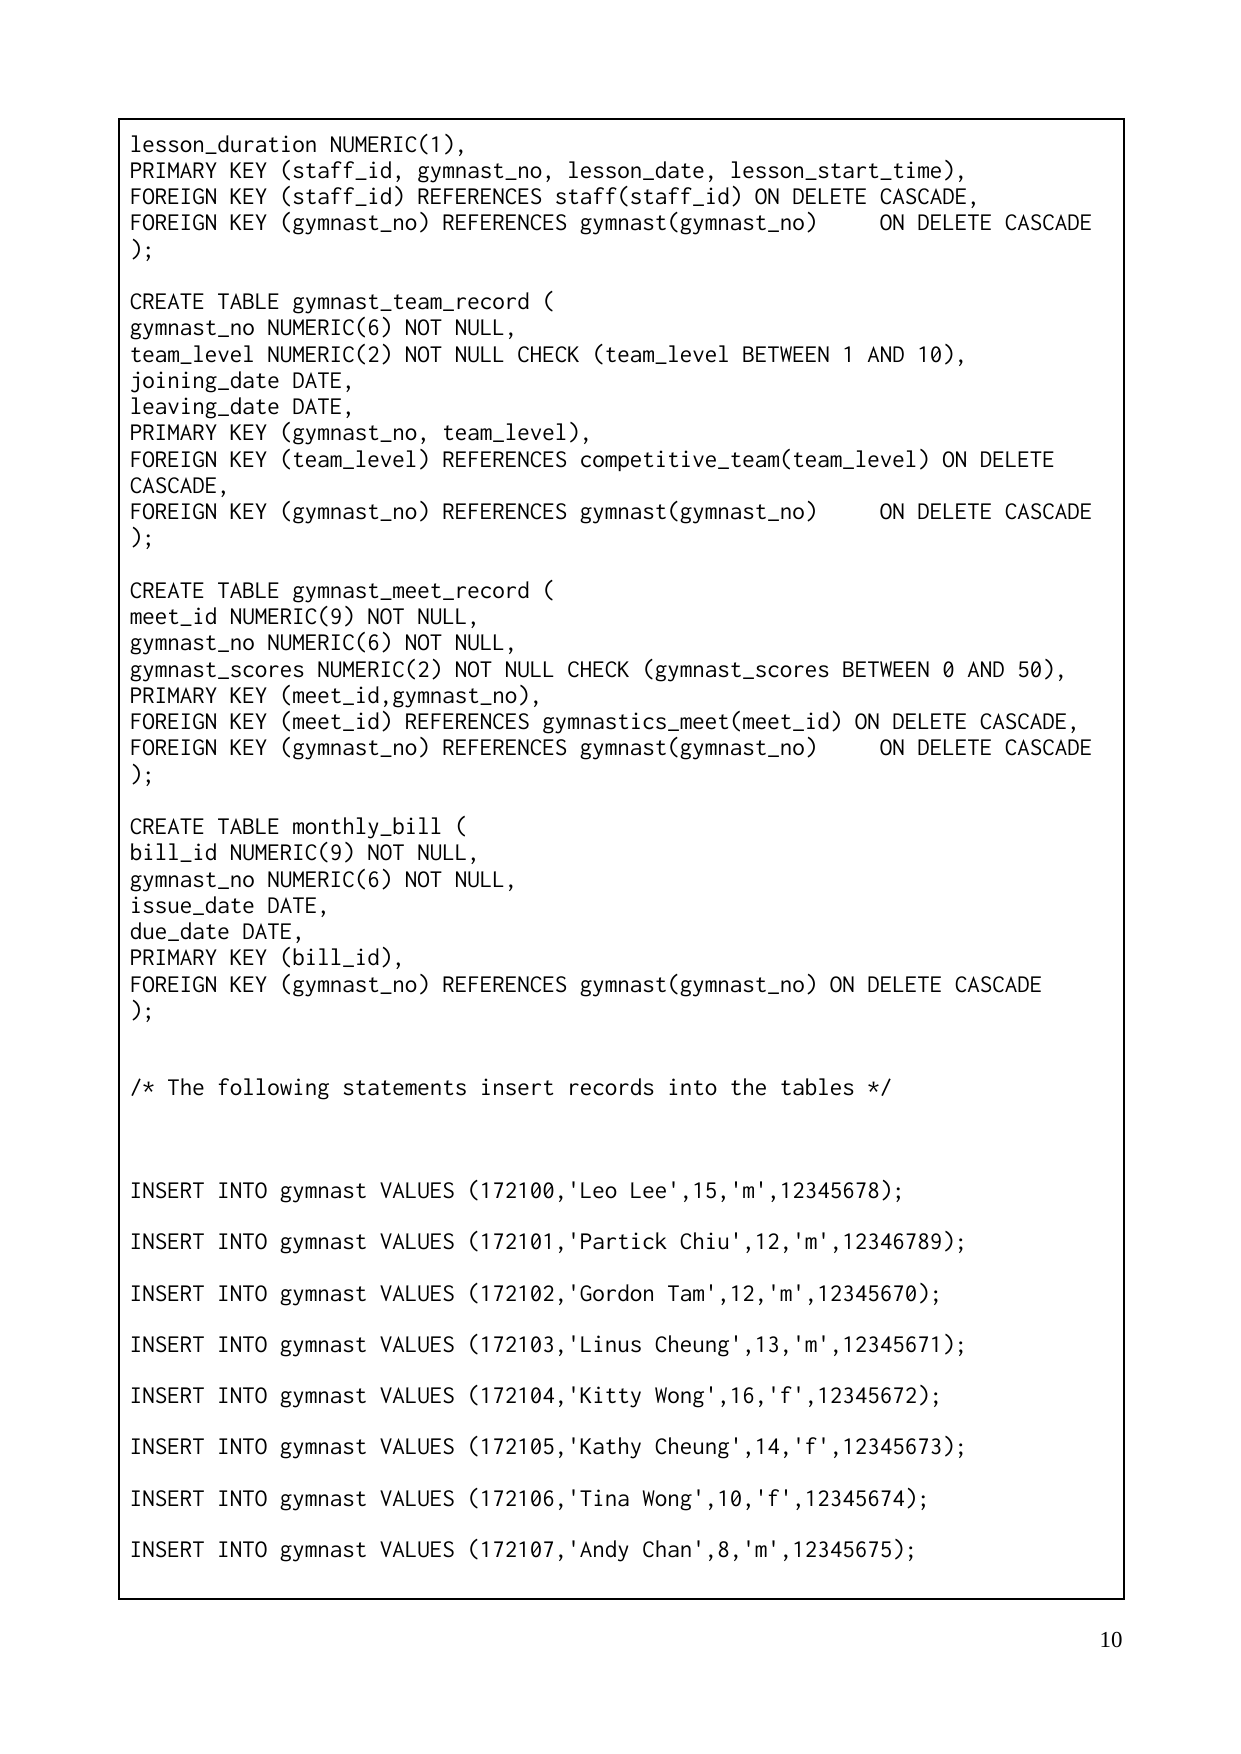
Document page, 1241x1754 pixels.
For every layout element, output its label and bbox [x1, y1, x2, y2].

table_header [120, 120, 1123, 1597]
